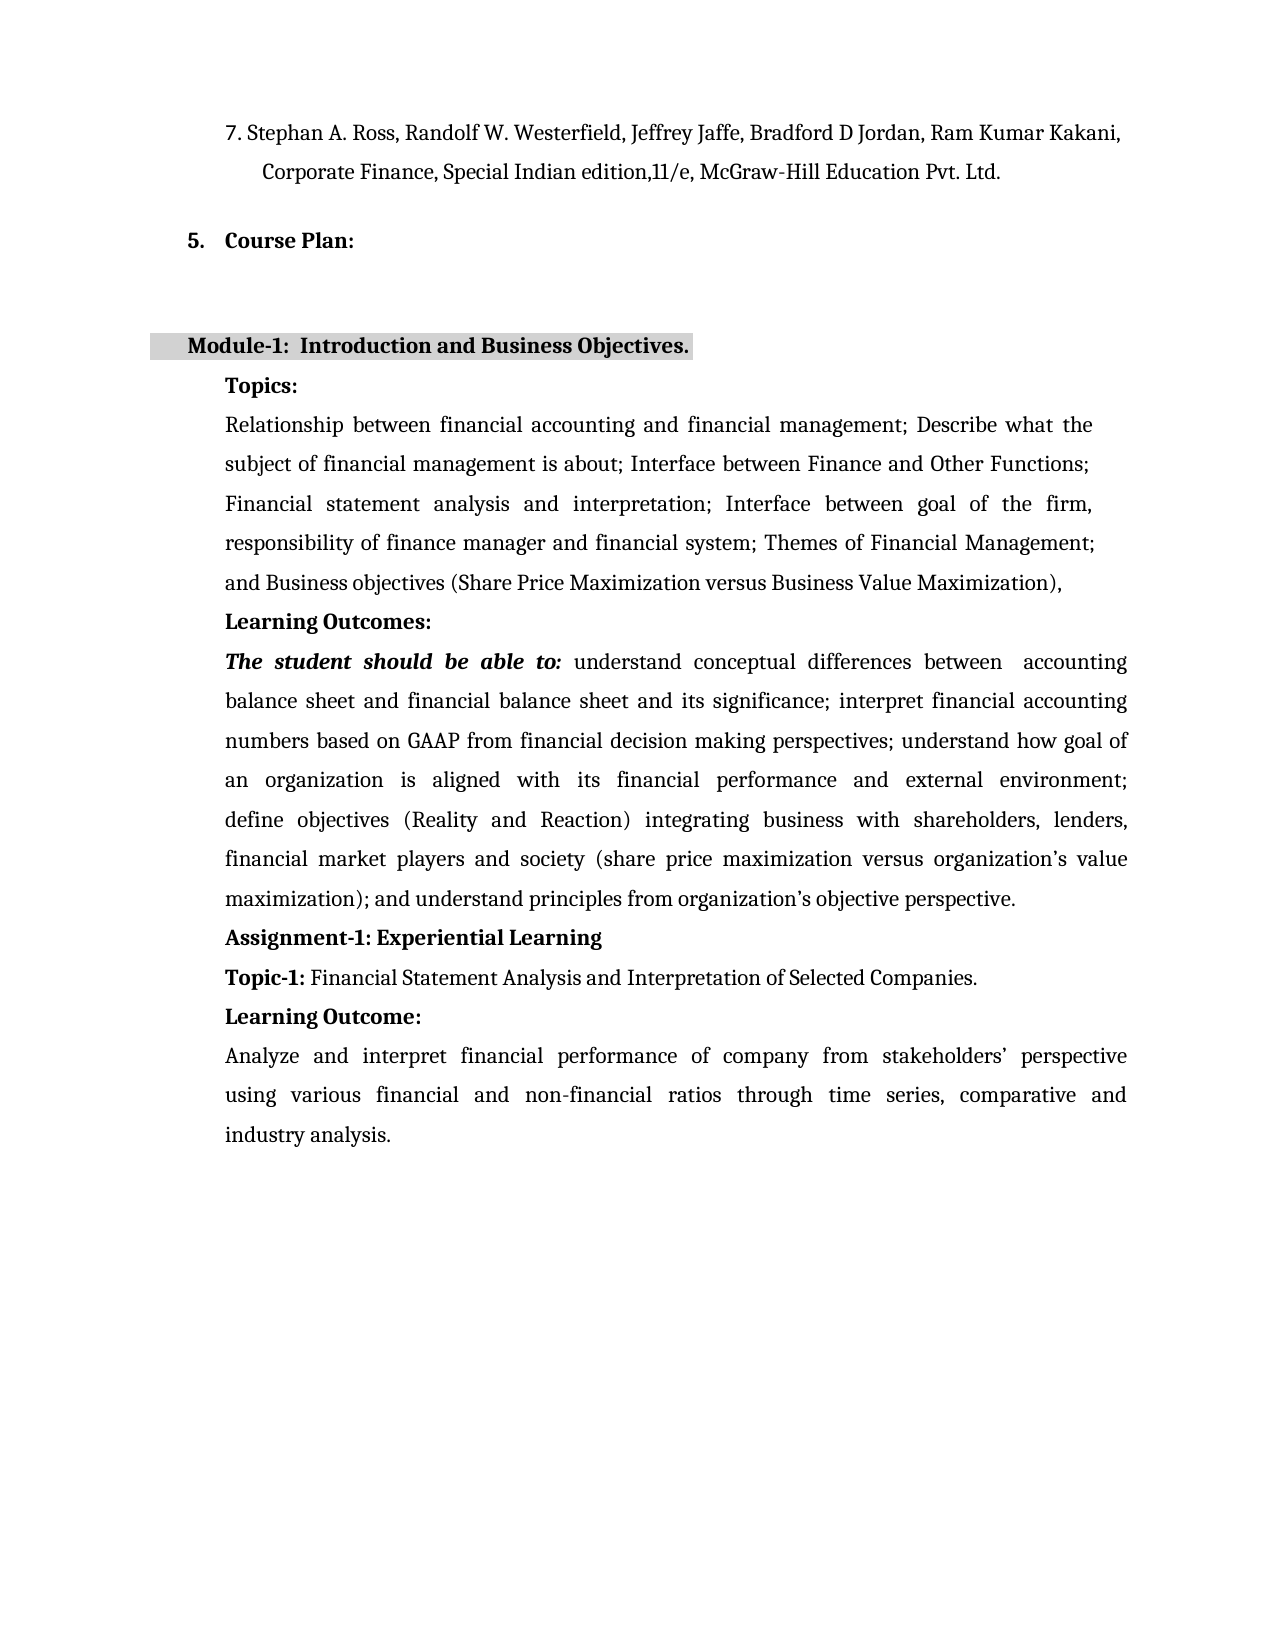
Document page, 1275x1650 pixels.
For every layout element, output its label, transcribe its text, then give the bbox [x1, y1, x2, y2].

text The student should be able to: understand conceptual differences between accounting balance sheet and financial balance sheet and its significance; interpret financial accounting numbers based on GAAP from financial decision making perspectives; understand how goal of an organization is aligned with its financial performance and external environment; define objectives (Reality and Reaction) integrating business with shareholders, lenders, financial market players and society (share price maximization versus organization’s value maximization); and understand principles from organization’s objective perspective. [225, 648, 1128, 912]
text 7. Stephan A. Ross, Randolf W. Westerfield, Jeffrey Jaffe, Bradford D Jordan, Ram Kumar Kakani, Corporate Finance, Special Indian edition,11/e, McGraw-Hill Education Pvt. Ltd. [225, 118, 1130, 185]
text Analyze and interpret financial performance of company from stakeholders’ perspective using various financial and non-financial ratios through time series, comparative and industry analysis. [225, 1043, 1127, 1148]
text Topic-1: Financial Statement Analysis and Interpretation of Selected Companies. Learning Outcome: [225, 964, 1020, 1030]
text Module-1: Introduction and Business Objectives. Topics: [187, 333, 703, 399]
text Assignment-1: Experiential Learning [150, 925, 1188, 951]
list Course Plan: [187, 228, 1186, 255]
text Relationship between financial accounting and financial management; Describe what the subject of financial management is about; Interface between Finance and Other Functions; Financial statement analysis and interpretation; Interface between goal of the firm, responsibility of finance manager and financial system; Themes of Financial Management; and Business objectives (Share Price Maximization versus Business Value Maximization), Learning Outcomes: [225, 412, 1131, 635]
